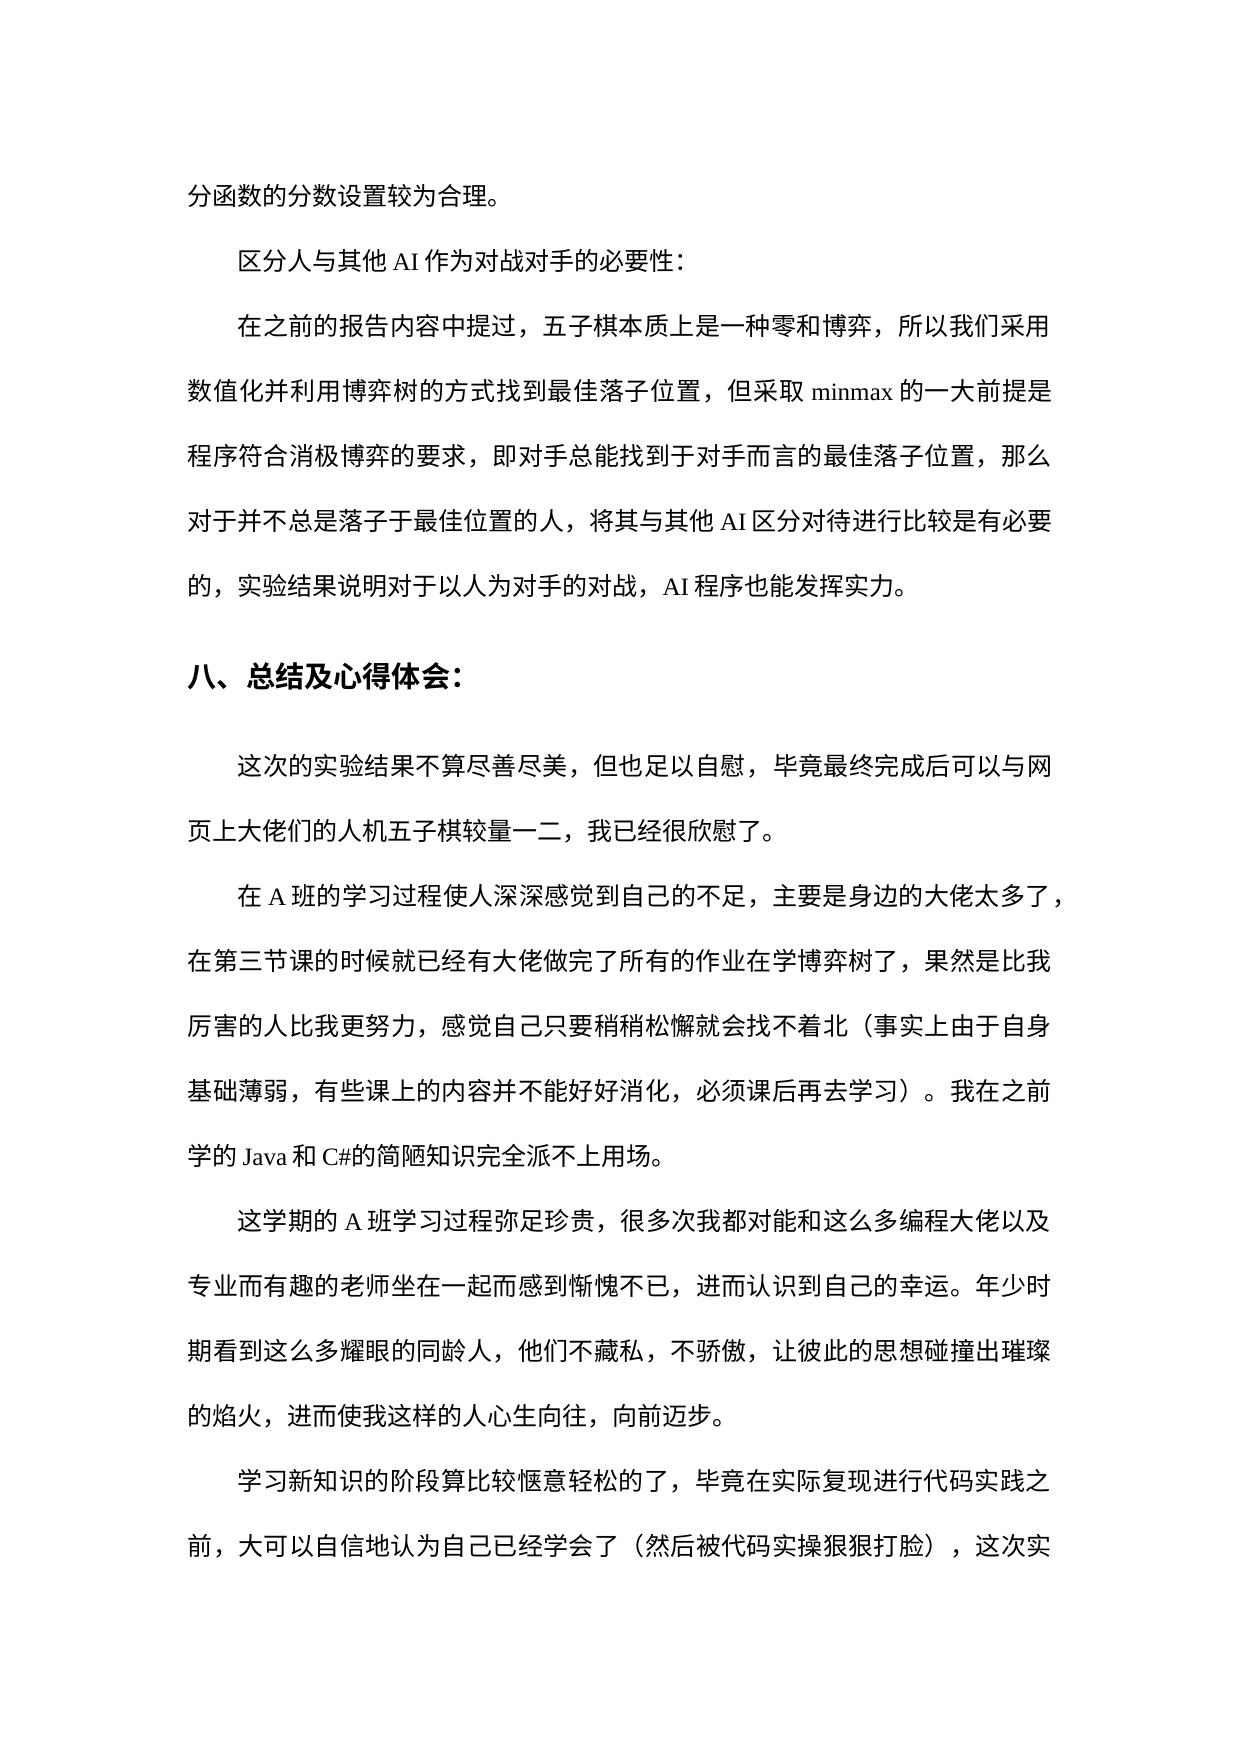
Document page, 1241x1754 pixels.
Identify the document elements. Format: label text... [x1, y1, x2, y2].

subtitle 八、总结及心得体会： [187, 642, 1053, 707]
text 在A班的学习过程使人深深感觉到自己的不足，主要是身边的大佬太多了，在第三节课的时候就已经有大佬做完了所有的作业在学博弈树了，果然是比我厉害的人比我更努力，感觉自己只要稍稍松懈就会找不着北（事实上由于自身基础薄弱，有些课上的内容并不能好好消化，必须课后再去学习）。我在之前学的Java和C#的简陋知识完全派不上用场。 [187, 862, 1053, 1187]
text 区分人与其他AI作为对战对手的必要性： [187, 227, 1053, 292]
text 这次的实验结果不算尽善尽美，但也足以自慰，毕竟最终完成后可以与网页上大佬们的人机五子棋较量一二，我已经很欣慰了。 [187, 732, 1053, 862]
text 这学期的A班学习过程弥足珍贵，很多次我都对能和这么多编程大佬以及专业而有趣的老师坐在一起而感到惭愧不已，进而认识到自己的幸运。年少时期看到这么多耀眼的同龄人，他们不藏私，不骄傲，让彼此的思想碰撞出璀璨的焰火，进而使我这样的人心生向往，向前迈步。 [187, 1187, 1053, 1447]
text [187, 1447, 1053, 1577]
text 在之前的报告内容中提过，五子棋本质上是一种零和博弈，所以我们采用数值化并利用博弈树的方式找到最佳落子位置，但采取minmax的一大前提是程序符合消极博弈的要求，即对手总能找到于对手而言的最佳落子位置，那么对于并不总是落子于最佳位置的人，将其与其他AI区分对待进行比较是有必要的，实验结果说明对于以人为对手的对战，AI程序也能发挥实力。 [187, 292, 1053, 617]
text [187, 162, 1053, 227]
